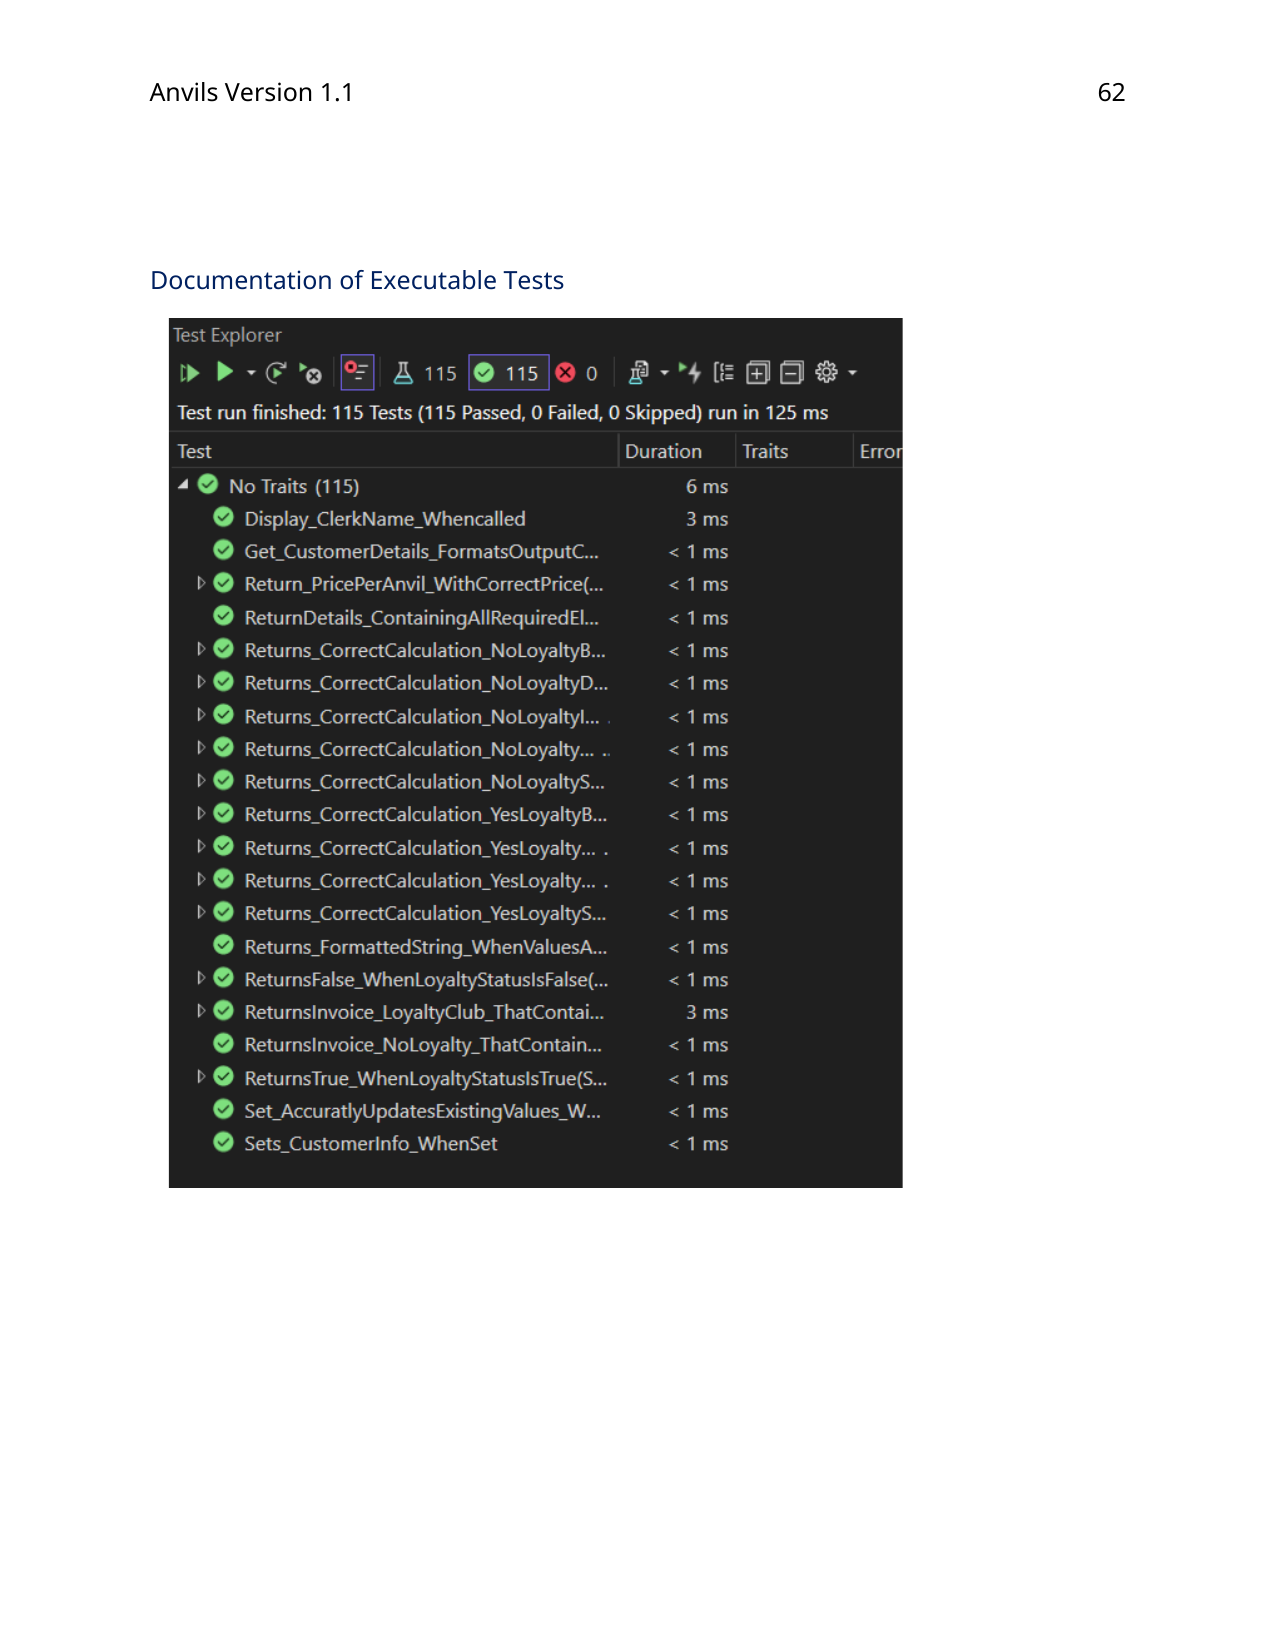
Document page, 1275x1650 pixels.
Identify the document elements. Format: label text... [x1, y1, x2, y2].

text Documentation of Executable Tests [150, 262, 1125, 296]
